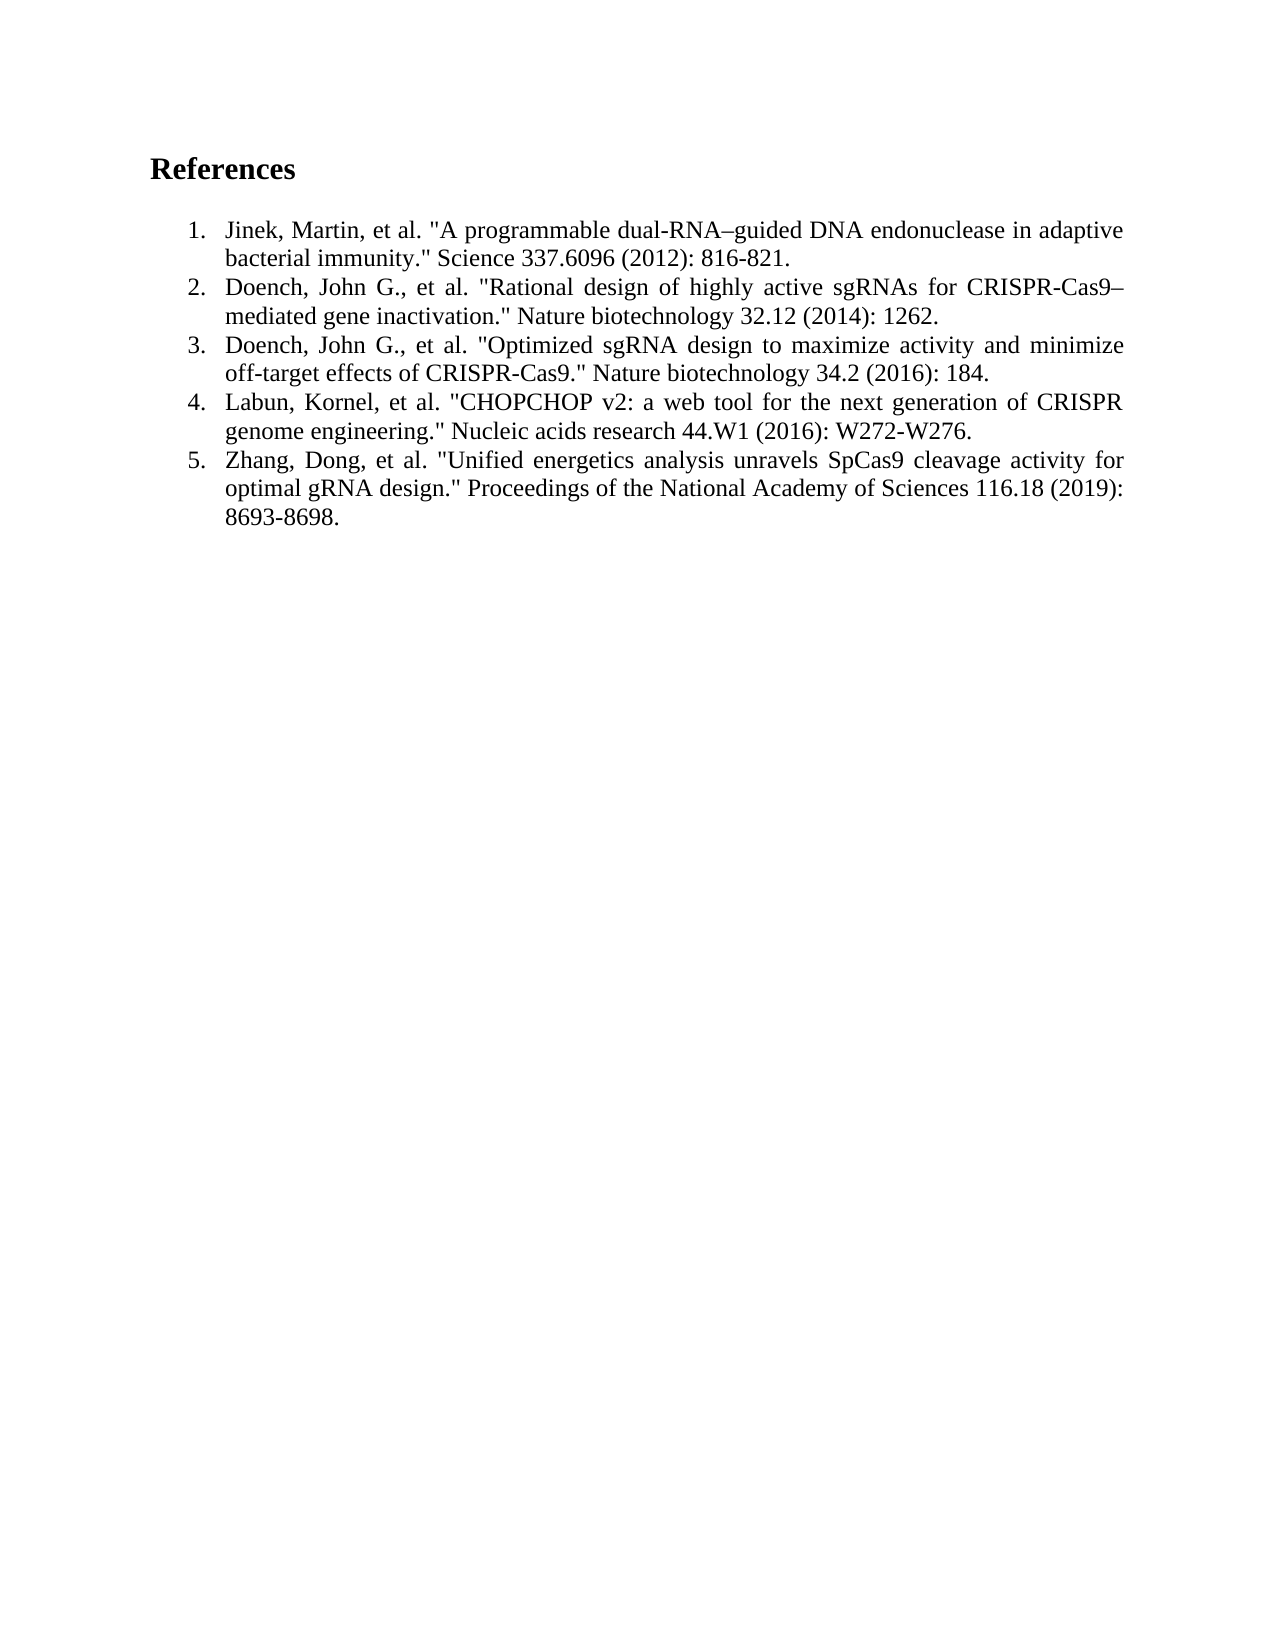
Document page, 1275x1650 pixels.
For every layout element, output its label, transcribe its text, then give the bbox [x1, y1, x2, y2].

text References [150, 150, 1125, 186]
list Doench, John G., et al. "Rational design of highly active sgRNAs for CRISPR-Cas9–mediated gene inactivation." Nature biotechnology 32.12 (2014): 1262. [187, 272, 1125, 330]
list Doench, John G., et al. "Optimized sgRNA design to maximize activity and minimize off-target effects of CRISPR-Cas9." Nature biotechnology 34.2 (2016): 184. [187, 330, 1125, 387]
list Labun, Kornel, et al. "CHOPCHOP v2: a web tool for the next generation of CRISPR genome engineering." Nucleic acids research 44.W1 (2016): W272-W276. [187, 387, 1125, 445]
list Zhang, Dong, et al. "Unified energetics analysis unravels SpCas9 cleavage activity for optimal gRNA design." Proceedings of the National Academy of Sciences 116.18 (2019): 8693-8698. [187, 445, 1125, 531]
list Jinek, Martin, et al. "A programmable dual-RNA–guided DNA endonuclease in adaptive bacterial immunity." Science 337.6096 (2012): 816-821. [187, 215, 1125, 272]
